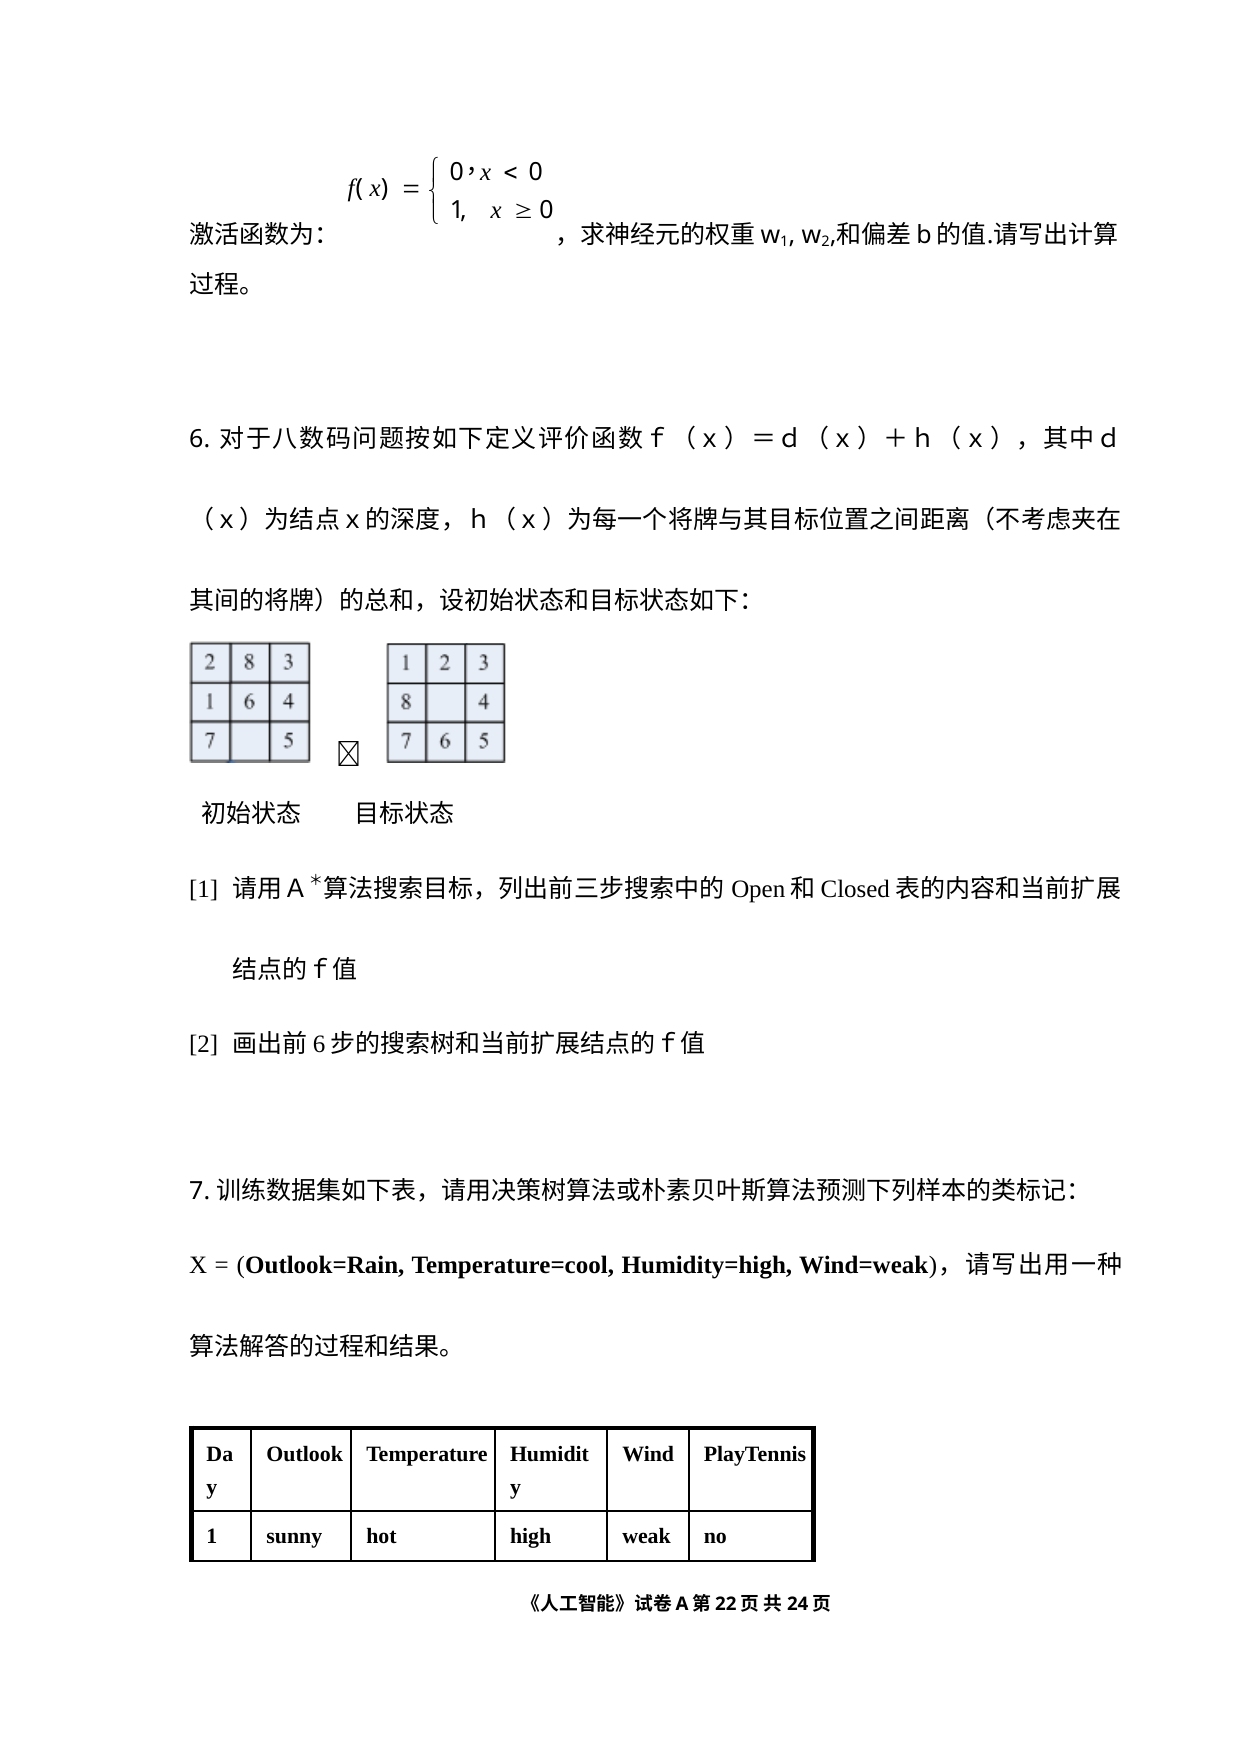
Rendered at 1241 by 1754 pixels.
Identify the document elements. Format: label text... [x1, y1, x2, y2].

text 初始状态 目标状态 [189, 779, 1122, 844]
table_header Humidity [496, 1430, 606, 1510]
table_header Outlook [252, 1430, 350, 1510]
table_header Temperature [352, 1430, 494, 1510]
text 激活函数为：，求神经元的权重w1, w2,和偏差b的值.请写出计算过程。 [189, 153, 1122, 316]
table_cell hot [352, 1512, 494, 1560]
table_header Day [194, 1430, 250, 1510]
text 6. 对于八数码问题按如下定义评价函数ｆ（ｘ）＝ｄ（ｘ）＋ｈ（ｘ），其中ｄ（ｘ）为结点ｘ的深度，ｈ（ｘ）为每一个将牌与其目标位置之间距离（不考虑夹在其间的将牌）的总和，设初始状态和目标状态如下： [189, 404, 1122, 631]
list 画出前6步的搜索树和当前扩展结点的ｆ值 [189, 1009, 1122, 1074]
table_header PlayTennis [690, 1430, 811, 1510]
text X = (Outlook=Rain, Temperature=cool, Humidity=high, Wind=weak)，请写出用一种算法解答的过程和结果。 [189, 1231, 1122, 1377]
table_cell no [690, 1512, 811, 1560]
table_header Wind [608, 1430, 688, 1510]
picture [386, 643, 507, 763]
table_cell 1 [194, 1512, 250, 1560]
picture [188, 640, 312, 763]
table_cell high [496, 1512, 606, 1560]
table_cell weak [608, 1512, 688, 1560]
table_cell sunny [252, 1512, 350, 1560]
text 7. 训练数据集如下表，请用决策树算法或朴素贝叶斯算法预测下列样本的类标记： [189, 1156, 1122, 1221]
list 请用Ａ＊算法搜索目标，列出前三步搜索中的Open和Closed表的内容和当前扩展结点的ｆ值 [189, 854, 1122, 1000]
